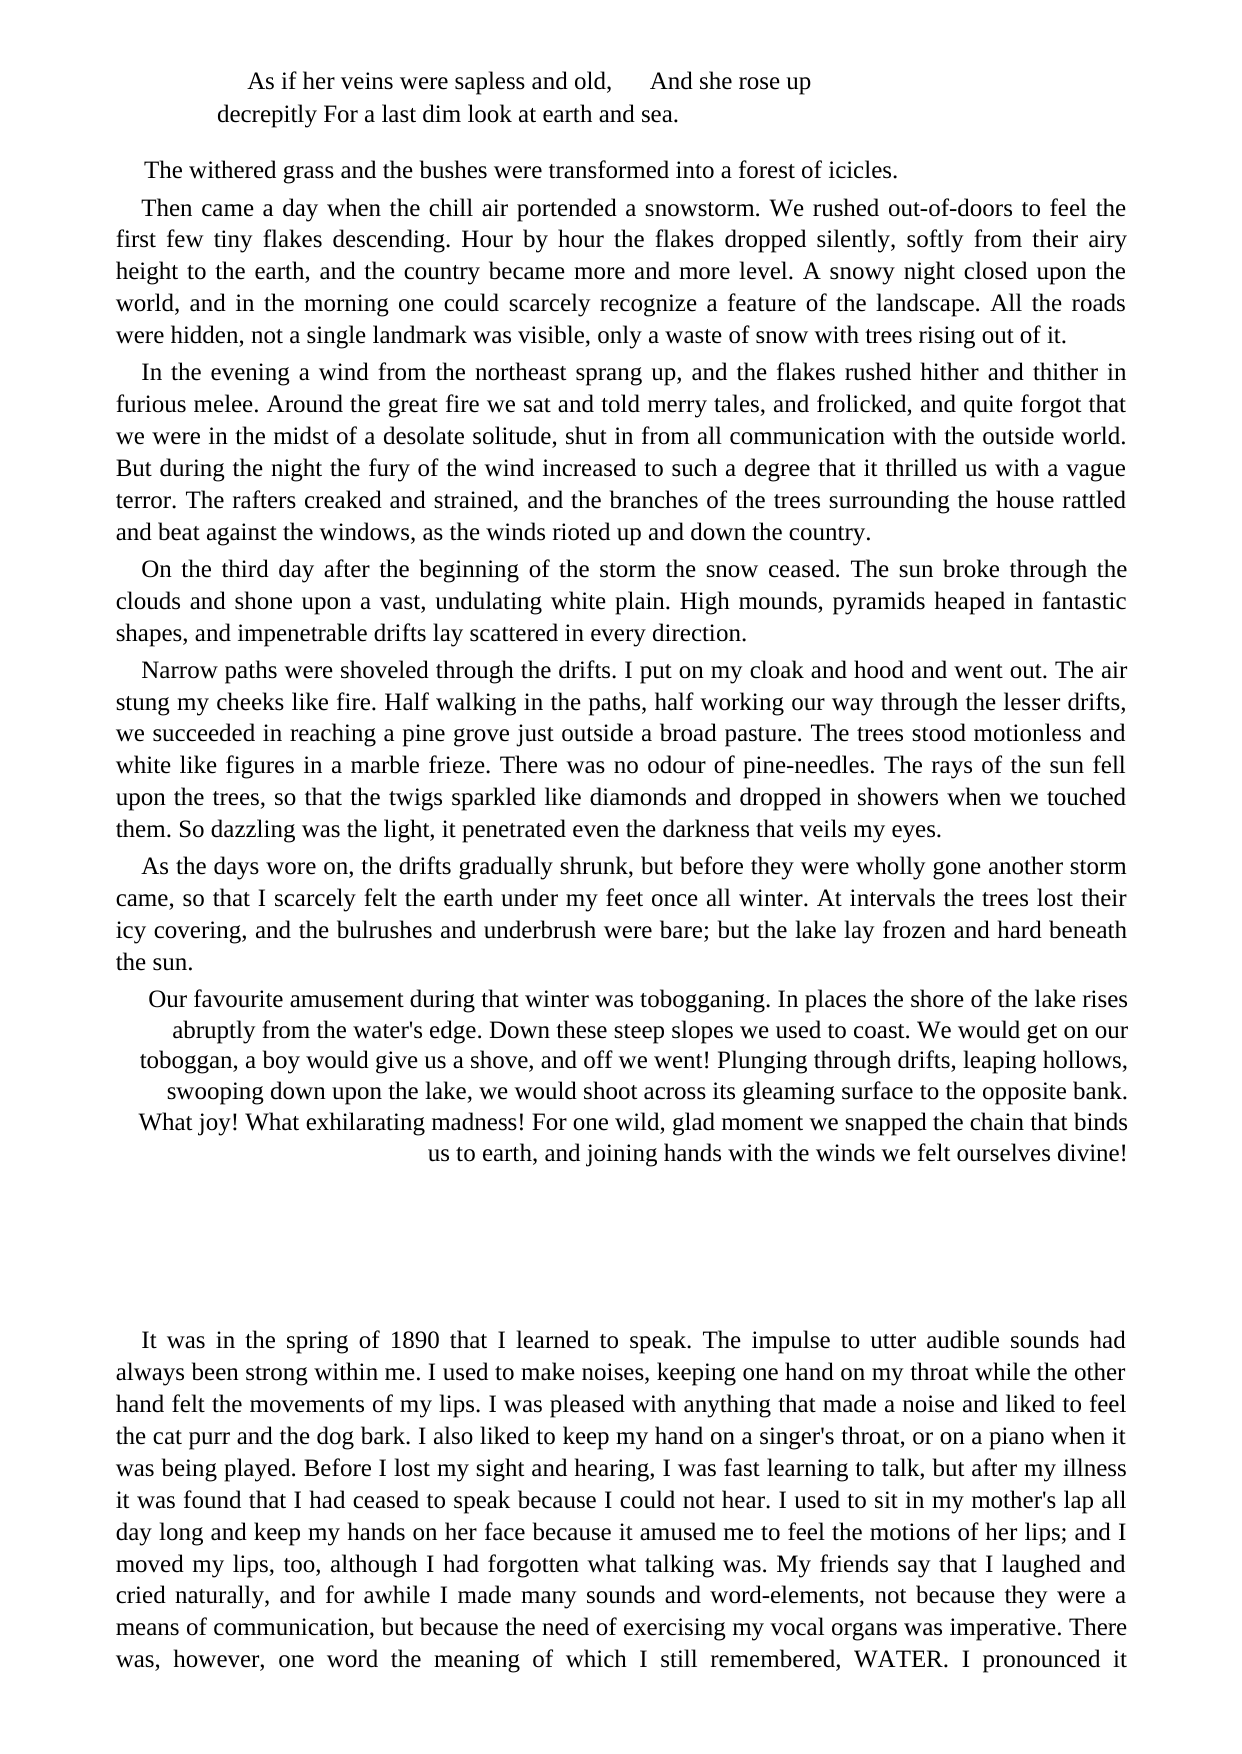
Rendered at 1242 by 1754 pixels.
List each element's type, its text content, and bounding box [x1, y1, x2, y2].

text The withered grass and the bushes were transformed into a forest of icicles. [144, 155, 1128, 184]
text Our favourite amusement during that winter was tobogganing. In places the shore of the lake rises abruptly from the water's edge. Down these steep slopes we used to coast. We would get on our toboggan, a boy would give us a shove, and off we went! Plunging through drifts, leaping hollows, swooping down upon the lake, we would shoot across its gleaming surface to the opposite bank. What joy! What exhilarating madness! For one wild, glad moment we snapped the chain that binds us to earth, and joining hands with the winds we felt ourselves divine! [117, 984, 1128, 1167]
text Narrow paths were shoveled through the drifts. I put on my cloak and hood and went out. The air stung my cheeks like fire. Half walking in the paths, half working our way through the lesser drifts, we succeeded in reaching a pine grove just outside a broad pasture. The trees stood motionless and white like figures in a marble frieze. There was no odour of pine-needles. The rays of the sun fell upon the trees, so that the twigs sparkled like diamonds and dropped in showers when we touched them. So dazzling was the light, it penetrated even the darkness that veils my eyes. [116, 655, 1128, 843]
text As the days wore on, the drifts gradually shrunk, but before they were wholly gone another storm came, so that I scarcely felt the earth under my feet once all winter. At intervals the trees lost their icy covering, and the bulrushes and underbrush were bare; but the lake lay frozen and hard beneath the sun. [116, 851, 1128, 976]
text Then came a day when the chill air portended a snowstorm. We rushed out-of-doors to feel the first few tiny flakes descending. Hour by hour the flakes dropped silently, softly from their airy height to the earth, and the country became more and more level. A snowy night closed upon the world, and in the morning one could scarcely recognize a feature of the landscape. All the roads were hidden, not a single landmark was visible, only a waste of snow with trees rising out of it. [116, 193, 1128, 349]
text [116, 1326, 1128, 1673]
text In the evening a wind from the northeast sprang up, and the flakes rushed hither and thither in furious melee. Around the great fire we sat and told merry tales, and frolicked, and quite forgot that we were in the midst of a desolate solitude, shut in from all communication with the outside world. But during the night the fury of the wind increased to such a degree that it thrilled us with a vague terror. The rafters creaked and strained, and the branches of the trees surrounding the house rattled and beat against the windows, as the winds rioted up and down the country. [116, 357, 1128, 545]
text On the third day after the beginning of the storm the snow ceased. The sun broke through the clouds and shone upon a vast, undulating white plain. High mounds, pyramids heaped in fantastic shapes, and impenetrable drifts lay scattered in every direction. [116, 554, 1128, 646]
text As if her veins were sapless and old, And she rose up decrepitly For a last dim look at earth and sea. [216, 66, 844, 127]
